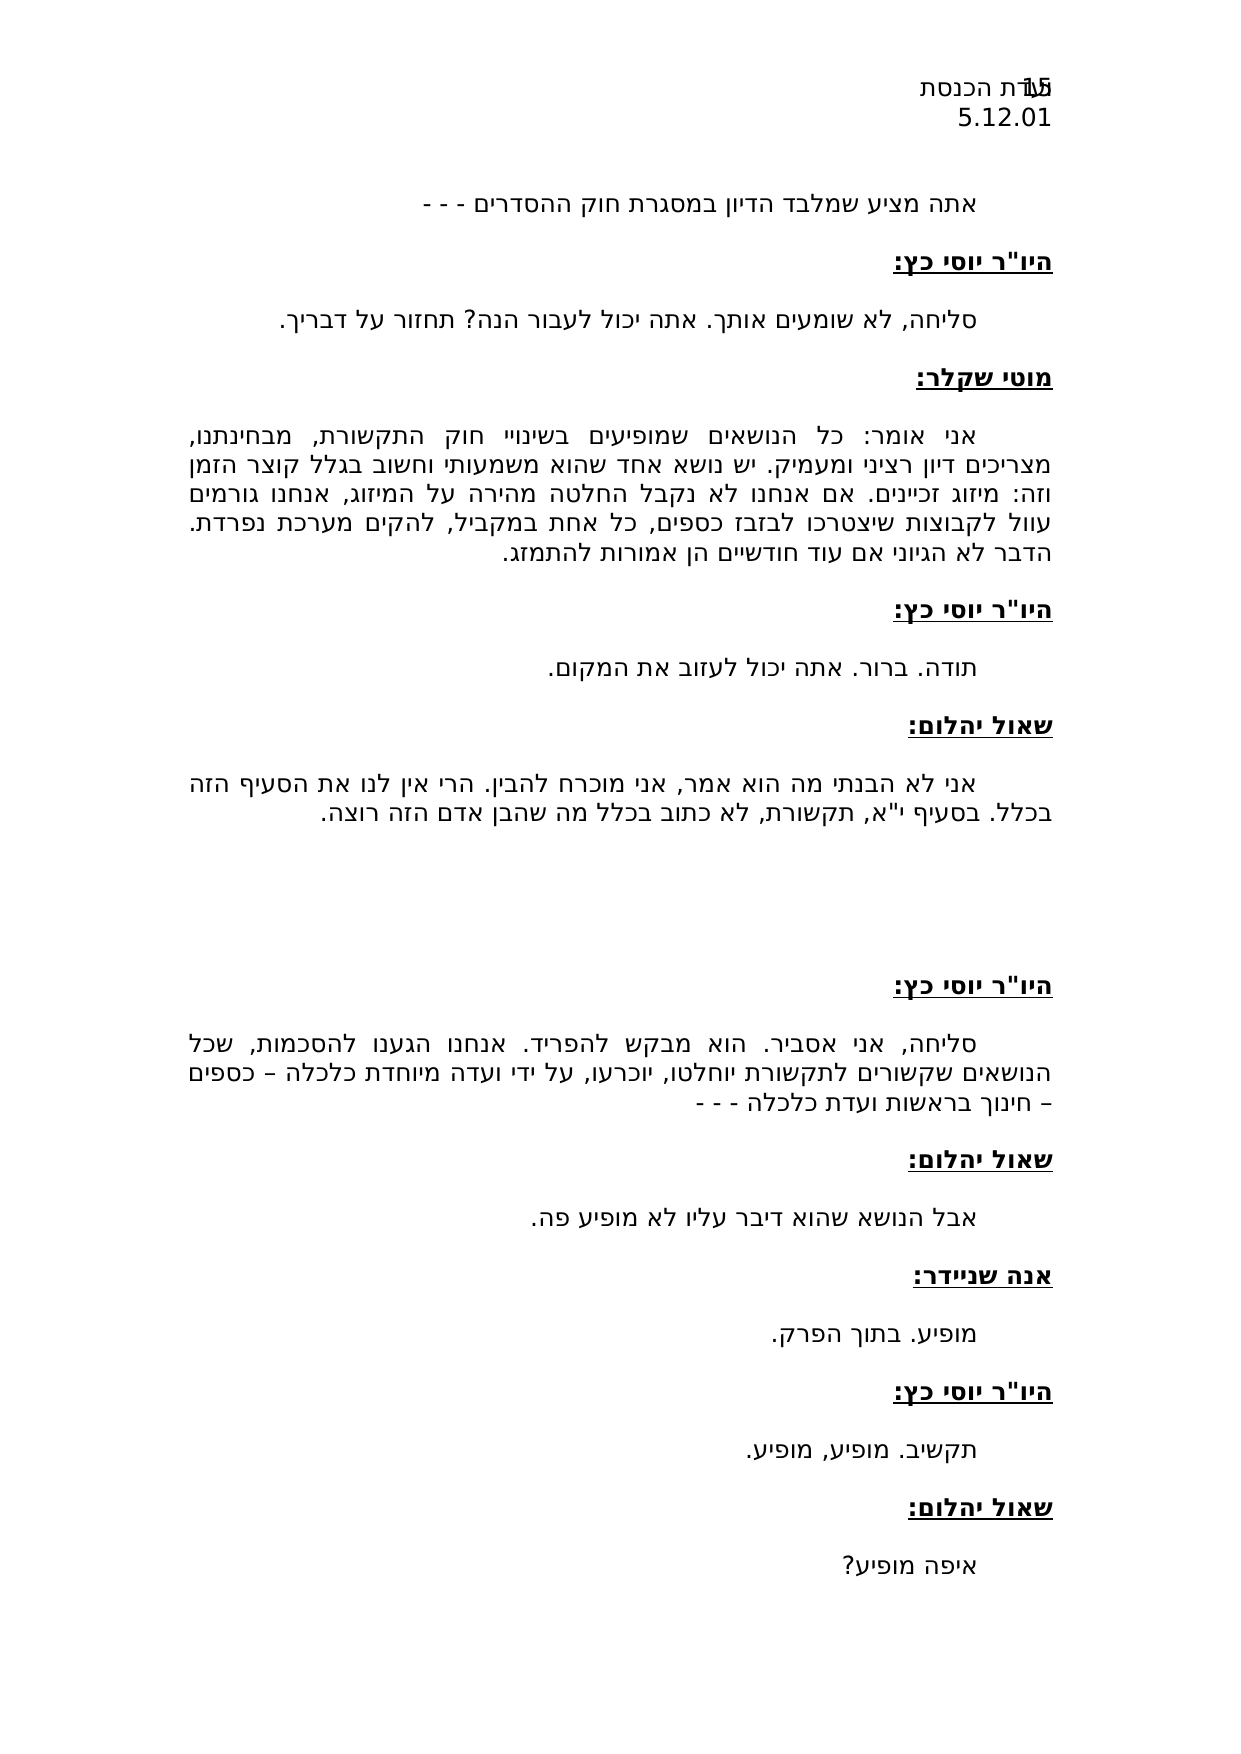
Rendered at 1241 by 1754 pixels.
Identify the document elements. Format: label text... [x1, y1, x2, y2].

text אני לא הבנתי מה הוא אמר, אני מוכרח להבין. הרי אין לנו את הסעיף הזה בכלל. בסעיף י"א, תקשורת, לא כתוב בכלל מה שהבן אדם הזה רוצה. [187, 769, 1053, 828]
text אתה מציע שמלבד הדיון במסגרת חוק ההסדרים - - - [187, 189, 1053, 218]
text מופיע. בתוך הפרק. [187, 1319, 1053, 1348]
text אני אומר: כל הנושאים שמופיעים בשינויי חוק התקשורת, מבחינתנו, מצריכים דיון רציני ומעמיק. יש נושא אחד שהוא משמעותי וחשוב בגלל קוצר הזמן וזה: מיזוג זכיינים. אם אנחנו לא נקבל החלטה מהירה על המיזוג, אנחנו גורמים עוול לקבוצות שיצטרכו לבזבז כספים, כל אחת במקביל, להקים מערכת נפרדת. הדבר לא הגיוני אם עוד חודשיים הן אמורות להתמזג. [187, 421, 1053, 567]
text שאול יהלום: [187, 1146, 1053, 1175]
text סליחה, אני אסביר. הוא מבקש להפריד. אנחנו הגענו להסכמות, שכל הנושאים שקשורים לתקשורת יוחלטו, יוכרעו, על ידי ועדה מיוחדת כלכלה – כספים – חינוך בראשות ועדת כלכלה - - - [187, 1029, 1053, 1117]
text תקשיב. מופיע, מופיע. [187, 1435, 1053, 1464]
text אבל הנושא שהוא דיבר עליו לא מופיע פה. [187, 1203, 1053, 1233]
text אנה שניידר: [187, 1261, 1053, 1291]
text מוטי שקלר: [187, 363, 1053, 392]
text היו"ר יוסי כץ: [187, 247, 1053, 276]
text שאול יהלום: [187, 711, 1053, 741]
text היו"ר יוסי כץ: [187, 971, 1053, 1001]
text סליחה, לא שומעים אותך. אתה יכול לעבור הנה? תחזור על דבריך. [187, 305, 1053, 334]
text היו"ר יוסי כץ: [187, 596, 1053, 625]
text היו"ר יוסי כץ: [187, 1377, 1053, 1406]
text שאול יהלום: [187, 1493, 1053, 1522]
text איפה מופיע? [187, 1551, 1053, 1580]
text תודה. ברור. אתה יכול לעזוב את המקום. [187, 653, 1053, 683]
